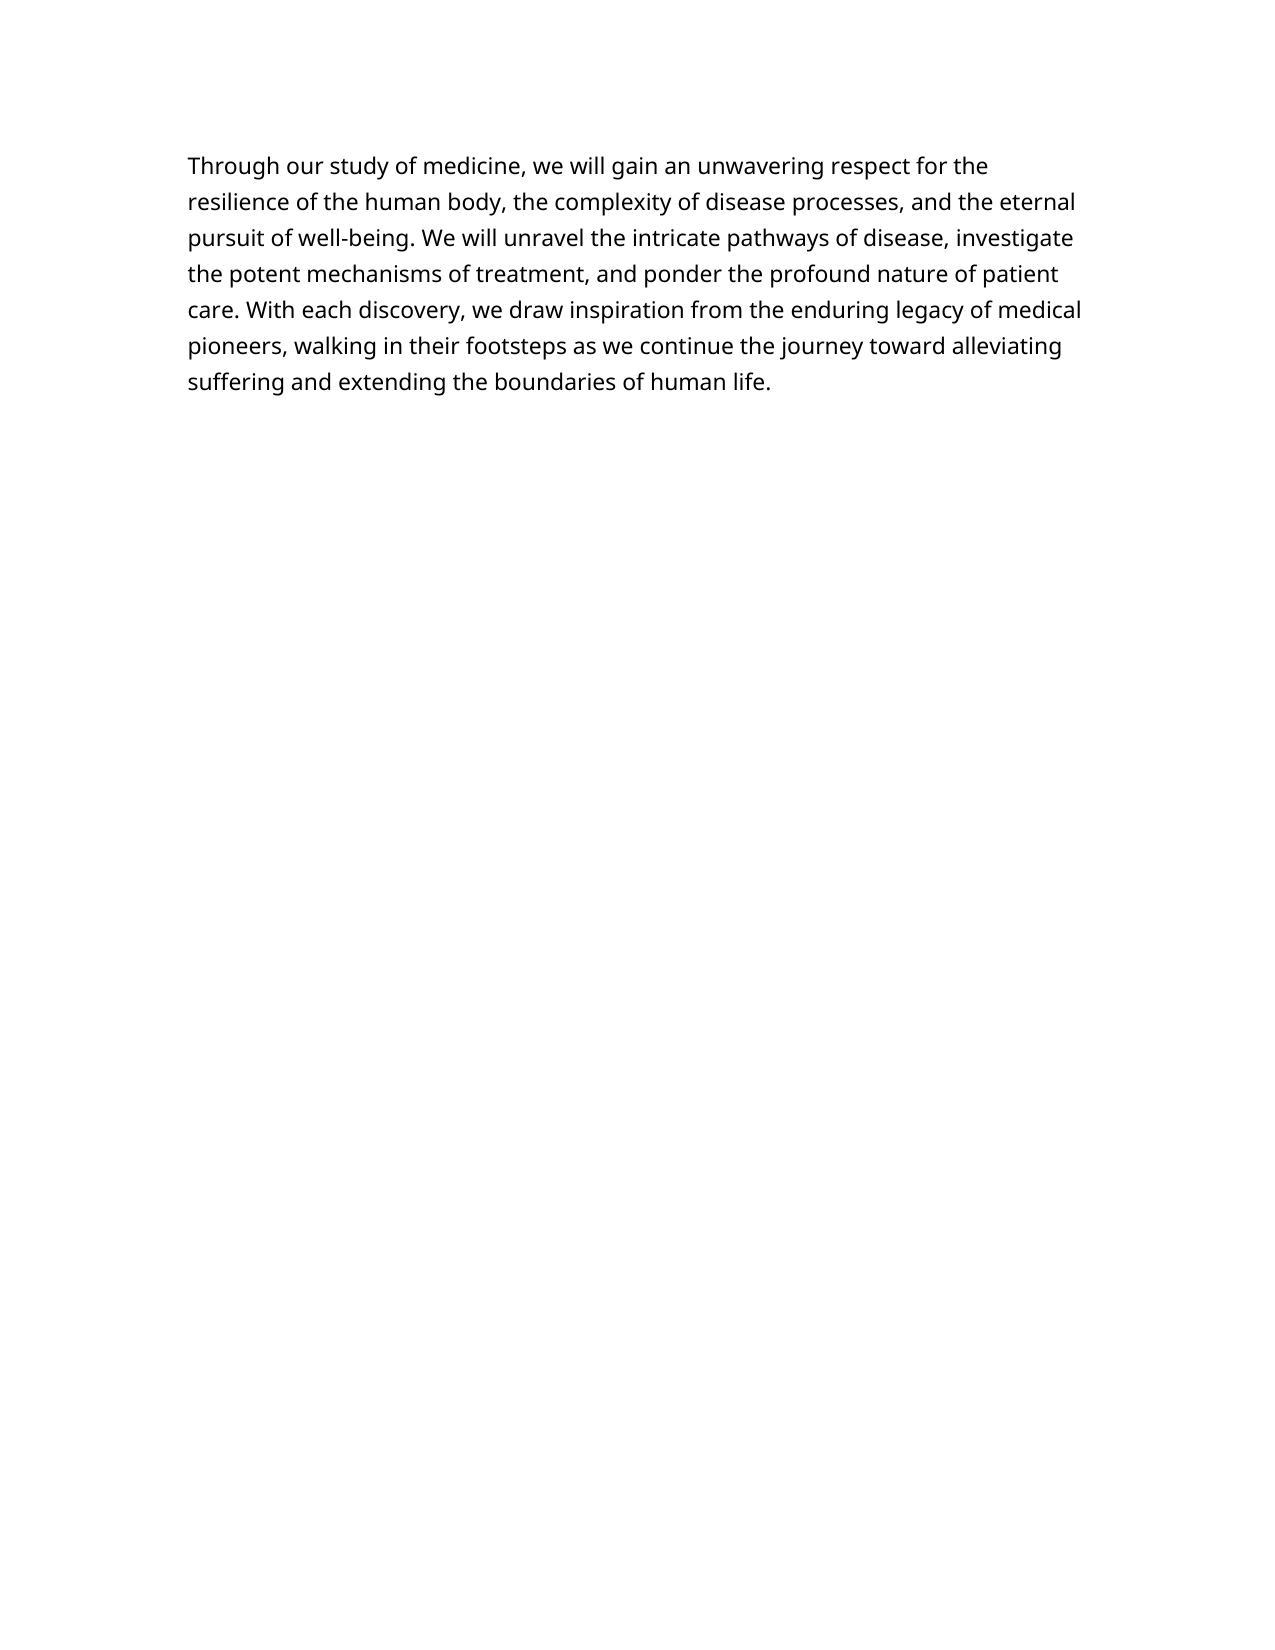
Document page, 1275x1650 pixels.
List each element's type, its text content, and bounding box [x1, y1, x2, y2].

text Through our study of medicine, we will gain an unwavering respect for the resilience of the human body, the complexity of disease processes, and the eternal pursuit of well-being. We will unravel the intricate pathways of disease, investigate the potent mechanisms of treatment, and ponder the profound nature of patient care. With each discovery, we draw inspiration from the enduring legacy of medical pioneers, walking in their footsteps as we continue the journey toward alleviating suffering and extending the boundaries of human life. [187, 150, 1087, 397]
